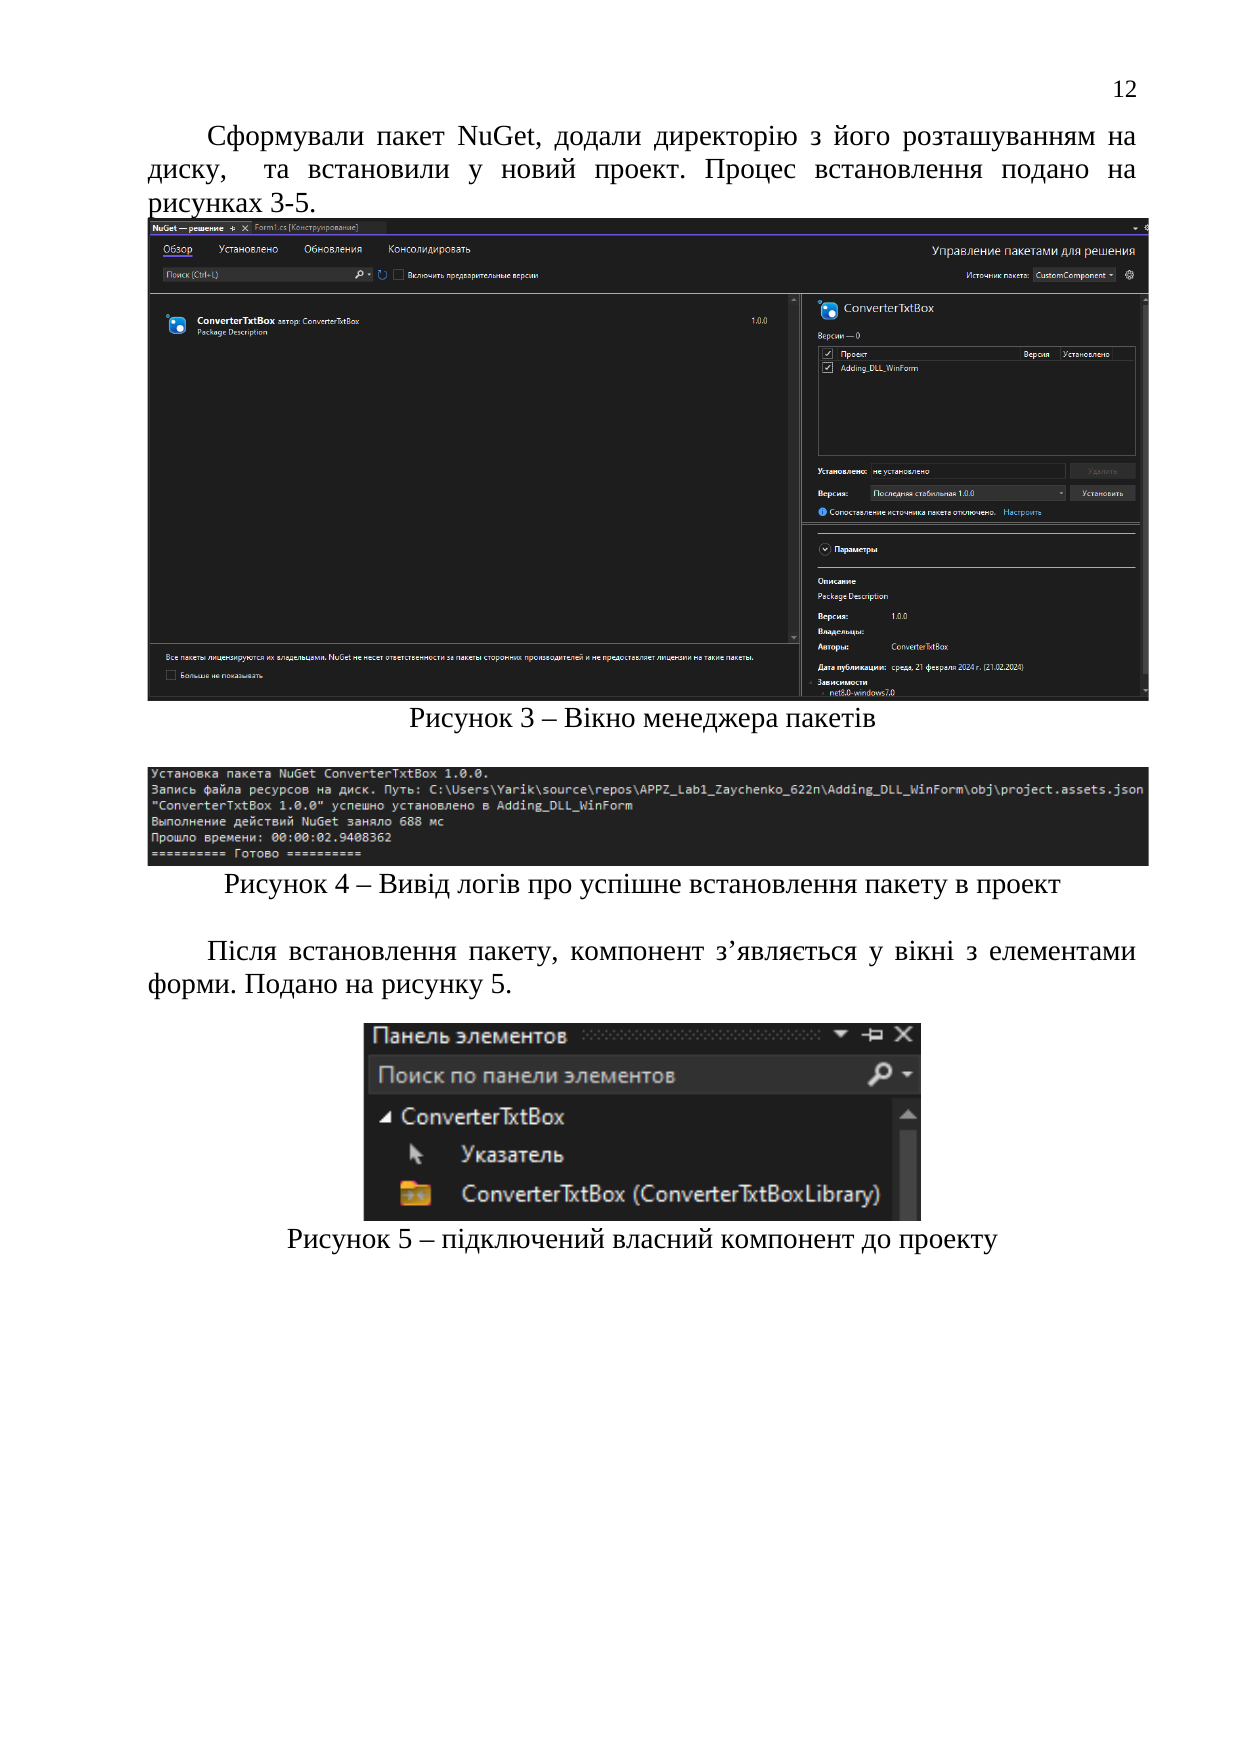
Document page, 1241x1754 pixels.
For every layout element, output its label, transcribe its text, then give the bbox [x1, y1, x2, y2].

text Сформували пакет NuGet, додали директорію з його розташуванням на диску, та встановили у новий проект. Процес встановлення подано на рисунках 3-5. [148, 118, 1137, 218]
text Рисунок 3 – Вікно менеджера пакетів [148, 701, 1137, 734]
text Після встановлення пакету, компонент з’являється у вікні з елементами форми. Подано на рисунку 5. [148, 933, 1137, 1000]
picture [147, 218, 1149, 701]
picture [147, 767, 1149, 866]
text Рисунок 4 – Вивід логів про успішне встановлення пакету в проект [148, 866, 1137, 899]
text Рисунок 5 – підключений власний компонент до проекту [148, 1221, 1137, 1254]
picture [363, 1023, 921, 1221]
